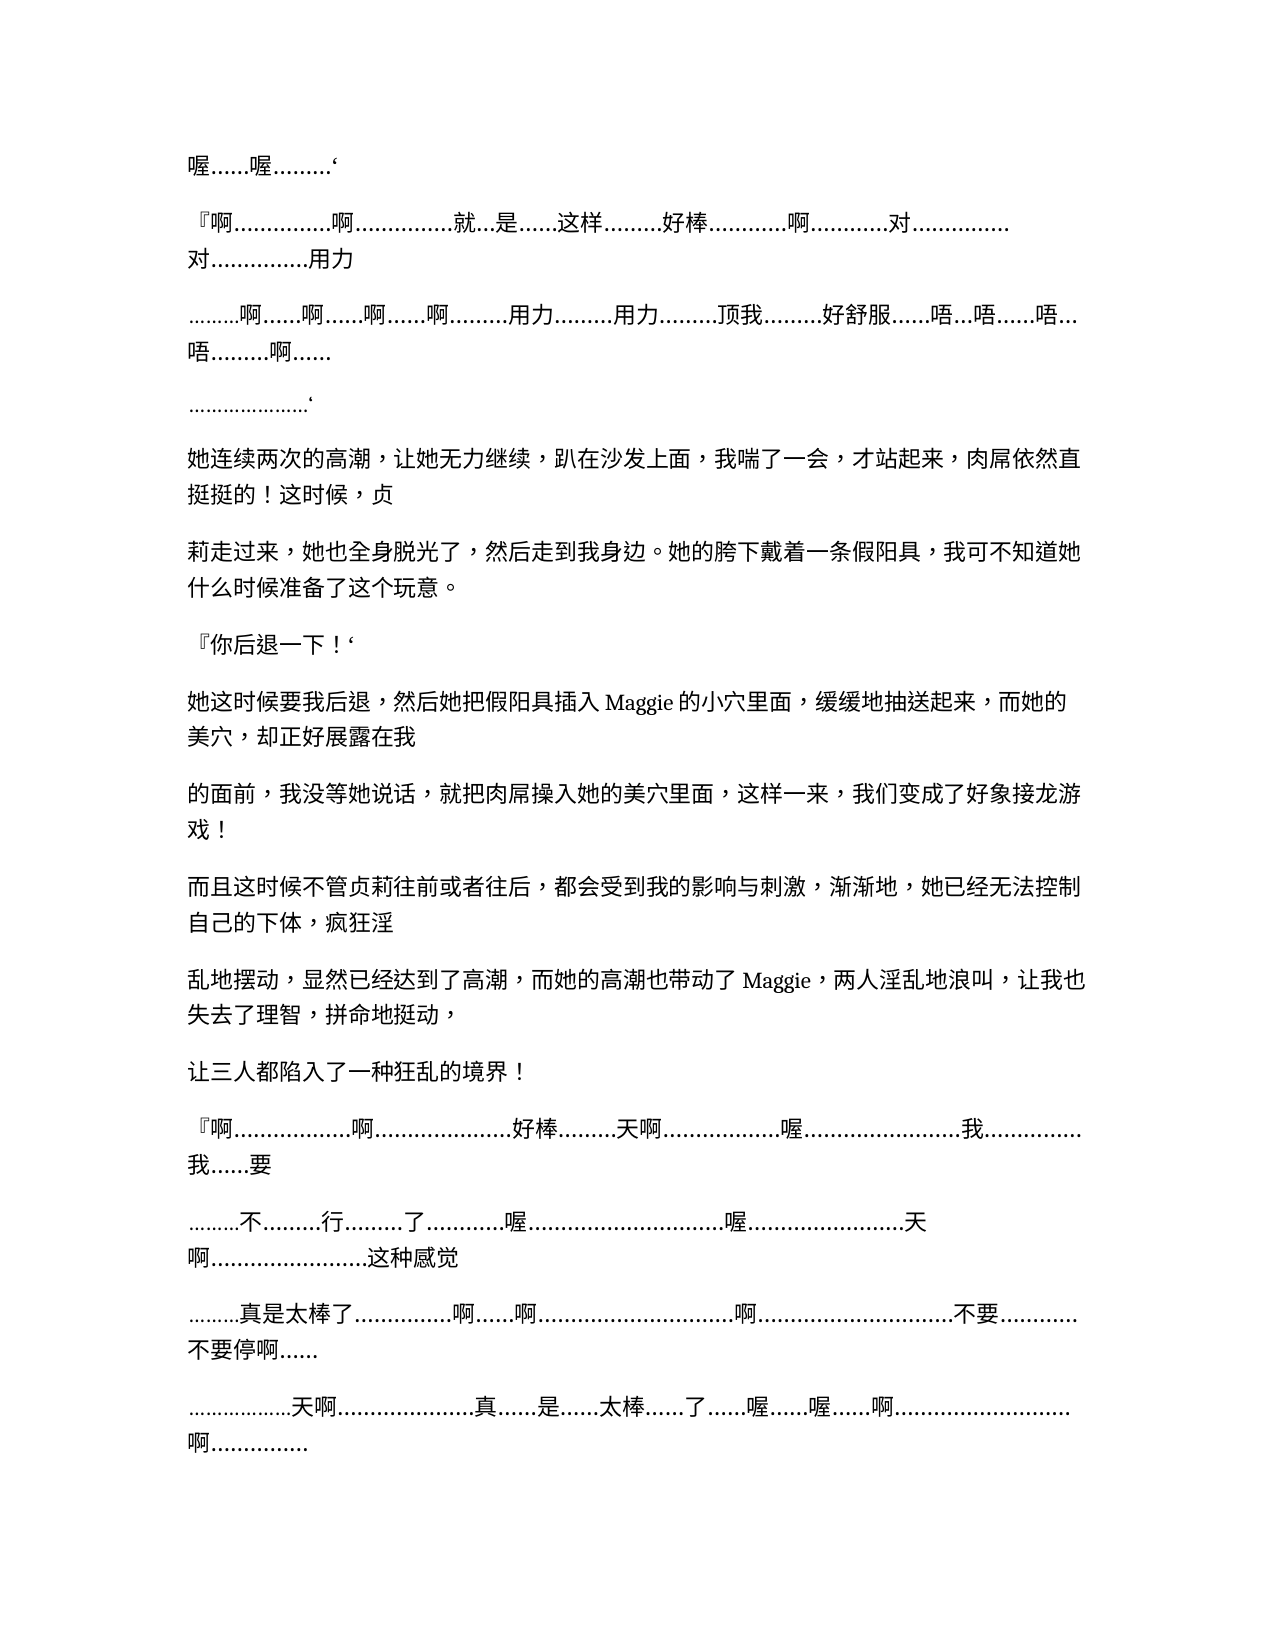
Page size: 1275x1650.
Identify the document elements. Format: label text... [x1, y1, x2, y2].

text ………啊……啊……啊……啊………用力………用力………顶我………好舒服……唔…唔……唔…唔………啊…… [187, 299, 1087, 367]
text ………………天啊…………………真……是……太棒……了……喔……喔……啊………………………啊…………… [187, 1391, 1087, 1458]
text …………………‘ [187, 392, 1087, 418]
text 『你后退一下！‘ [187, 629, 1087, 660]
text 喔……喔………‘ [187, 150, 1087, 181]
text 她这时候要我后退，然后她把假阳具插入Maggie的小穴里面，缓缓地抽送起来，而她的美穴，却正好展露在我 [187, 685, 1087, 753]
text 『啊……………啊……………就…是……这样………好棒…………啊…………对……………对……………用力 [187, 207, 1087, 274]
text 让三人都陷入了一种狂乱的境界！ [187, 1056, 1087, 1087]
text ………不………行………了…………喔…………………………喔……………………天啊……………………这种感觉 [187, 1206, 1087, 1273]
text ………真是太棒了……………啊……啊…………………………啊…………………………不要…………不要停啊…… [187, 1298, 1087, 1366]
text 『啊………………啊…………………好棒………天啊………………喔……………………我……………我……要 [187, 1113, 1087, 1180]
text 的面前，我没等她说话，就把肉屌操入她的美穴里面，这样一来，我们变成了好象接龙游戏！ [187, 778, 1087, 845]
text 而且这时候不管贞莉往前或者往后，都会受到我的影响与刺激，渐渐地，她已经无法控制自己的下体，疯狂淫 [187, 871, 1087, 938]
text 乱地摆动，显然已经达到了高潮，而她的高潮也带动了Maggie，两人淫乱地浪叫，让我也失去了理智，拼命地挺动， [187, 963, 1087, 1031]
text 莉走过来，她也全身脱光了，然后走到我身边。她的胯下戴着一条假阳具，我可不知道她什么时候准备了这个玩意。 [187, 536, 1087, 603]
text 她连续两次的高潮，让她无力继续，趴在沙发上面，我喘了一会，才站起来，肉屌依然直挺挺的！这时候，贞 [187, 443, 1087, 510]
